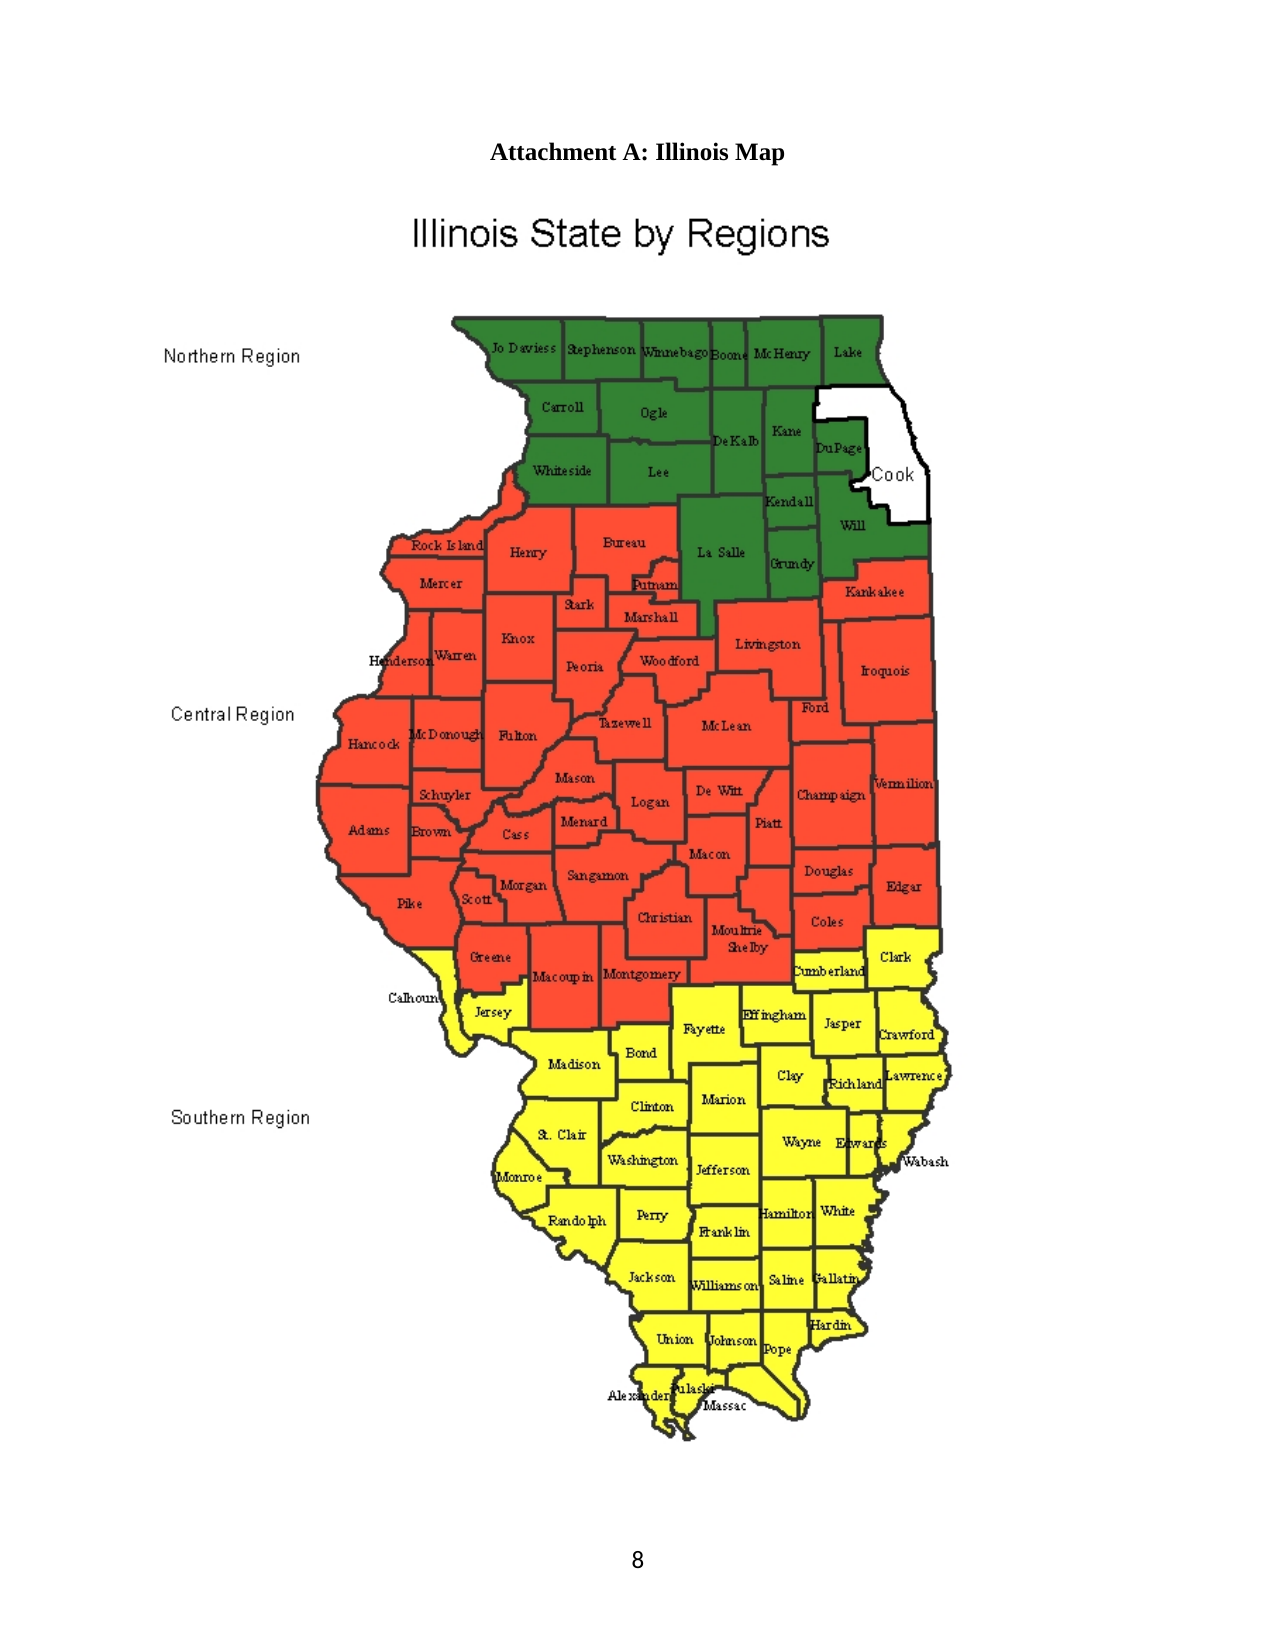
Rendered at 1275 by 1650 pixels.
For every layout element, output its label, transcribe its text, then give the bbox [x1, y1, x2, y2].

picture [150, 194, 1022, 1444]
text Attachment A: Illinois Map [150, 137, 1125, 165]
